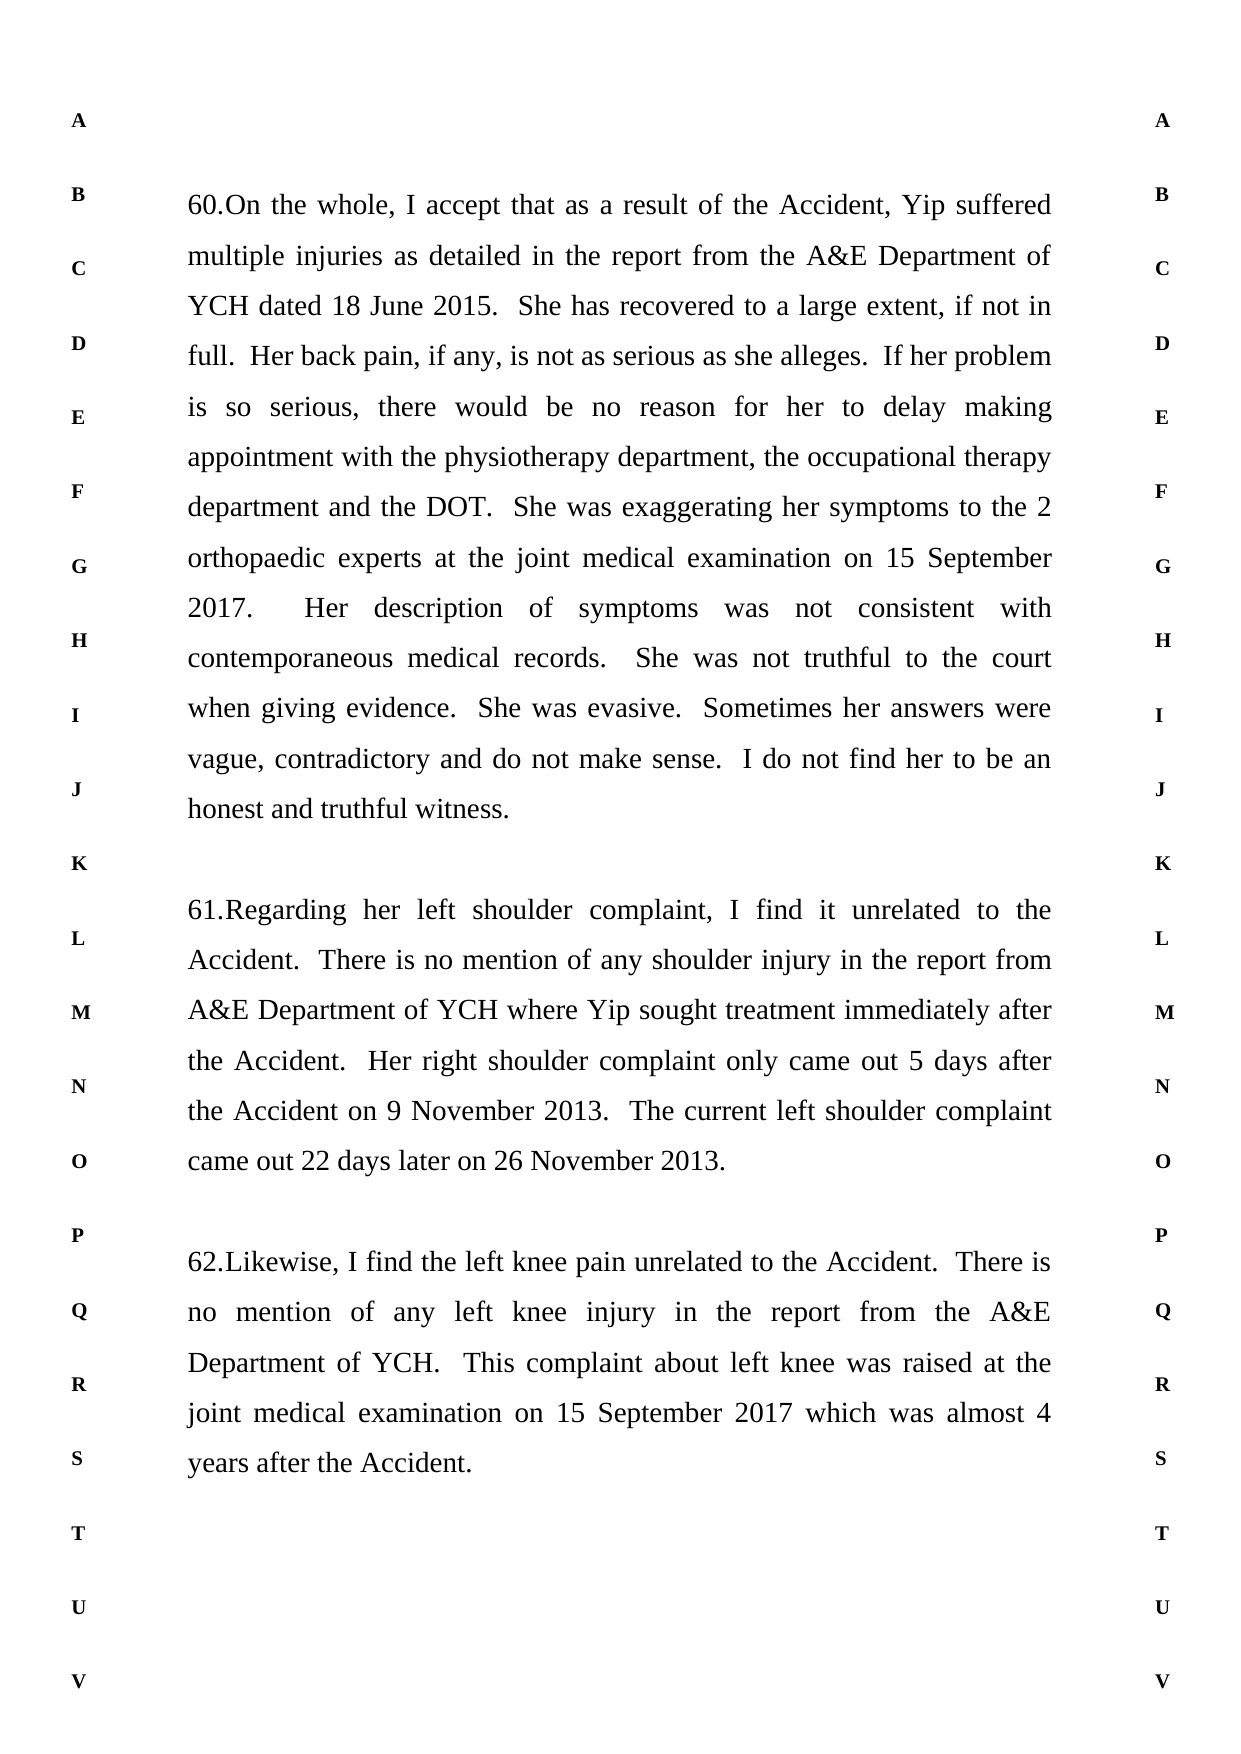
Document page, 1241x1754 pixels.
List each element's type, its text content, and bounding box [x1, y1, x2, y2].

list Likewise, I find the left knee pain unrelated to the Accident. There is no mention of any left knee injury in the report from the A&E Department of YCH. This complaint about left knee was raised at the joint medical examination on 15 September 2017 which was almost 4 years after the Accident. [187, 1244, 1053, 1479]
list Regarding her left shoulder complaint, I find it unrelated to the Accident. There is no mention of any shoulder injury in the report from A&E Department of YCH where Yip sought treatment immediately after the Accident. Her right shoulder complaint only came out 5 days after the Accident on 9 November 2013. The current left shoulder complaint came out 22 days later on 26 November 2013. [187, 892, 1053, 1177]
list On the whole, I accept that as a result of the Accident, Yip suffered multiple injuries as detailed in the report from the A&E Department of YCH dated 18 June 2015. She has recovered to a large extent, if not in full. Her back pain, if any, is not as serious as she alleges. If her problem is so serious, there would be no reason for her to delay making appointment with the physiotherapy department, the occupational therapy department and the DOT. She was exaggerating her symptoms to the 2 orthopaedic experts at the joint medical examination on 15 September 2017. Her description of symptoms was not consistent with contemporaneous medical records. She was not truthful to the court when giving evidence. She was evasive. Sometimes her answers were vague, contradictory and do not make sense. I do not find her to be an honest and truthful witness. [187, 187, 1053, 825]
